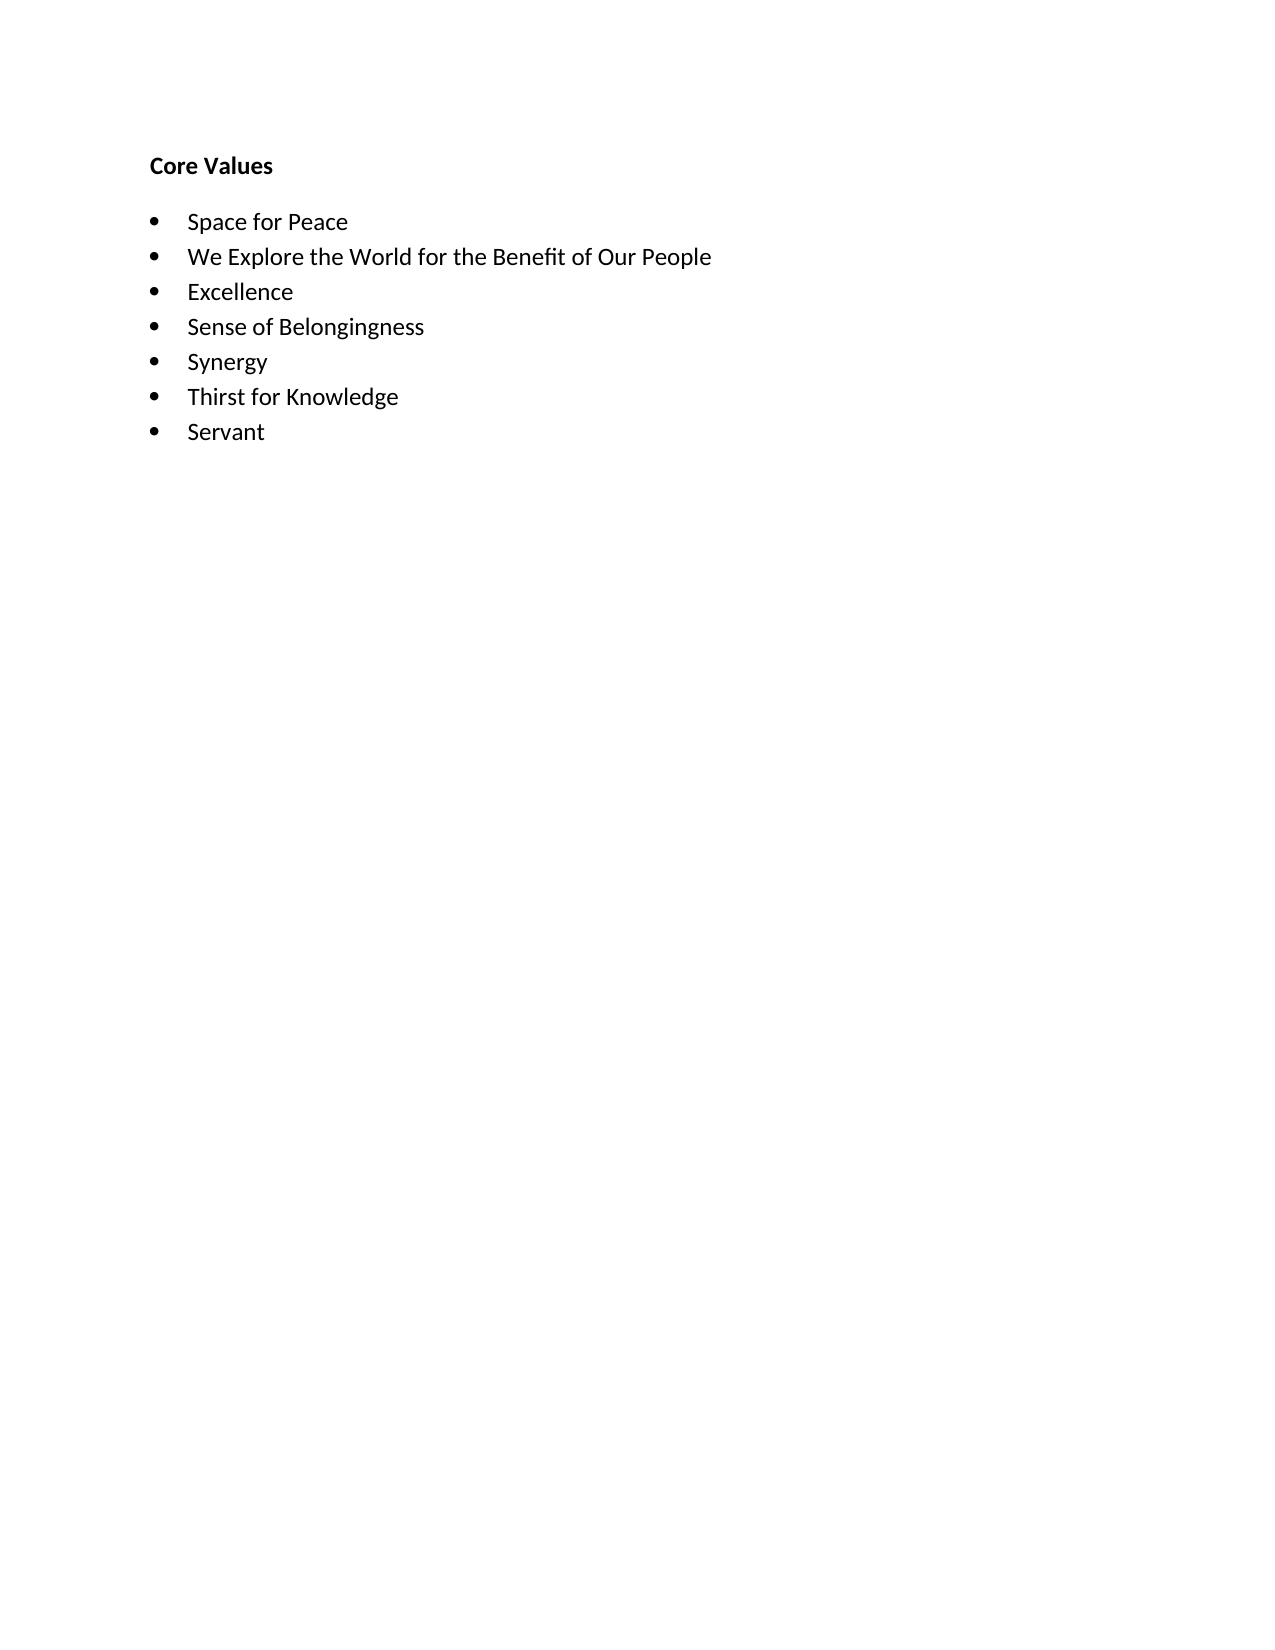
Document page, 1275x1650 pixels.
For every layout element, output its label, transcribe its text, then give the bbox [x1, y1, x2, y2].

list We Explore the World for the Benefit of Our People [150, 241, 1125, 271]
list Sense of Belongingness [150, 311, 1125, 341]
list Synergy [150, 346, 1125, 376]
text Core Values [150, 150, 1125, 181]
list Excellence [150, 276, 1125, 306]
list Space for Peace [150, 206, 1125, 236]
list Servant [150, 416, 1125, 446]
list Thirst for Knowledge [150, 381, 1125, 411]
